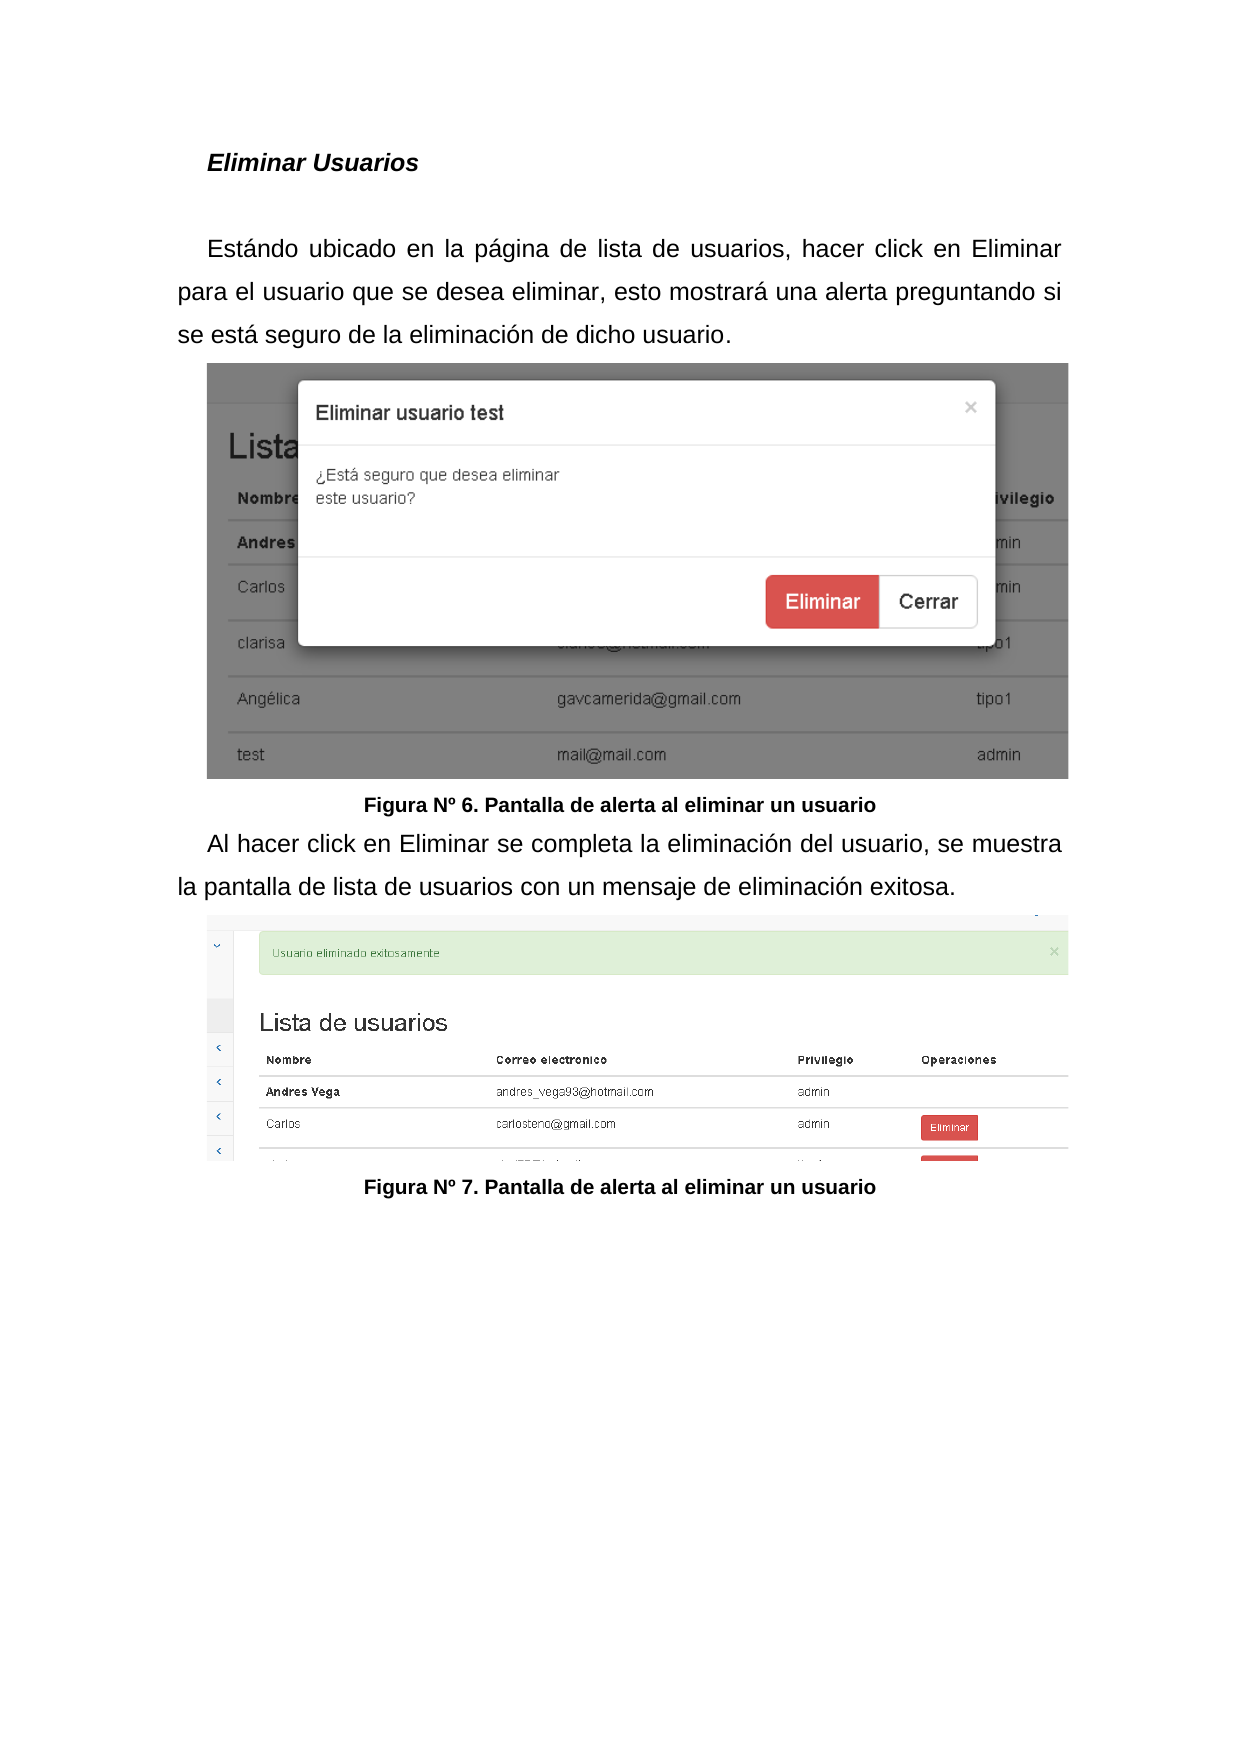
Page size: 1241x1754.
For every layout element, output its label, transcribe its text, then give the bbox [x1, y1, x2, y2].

text Estándo ubicado en la página de lista de usuarios, hacer click en Eliminar para el usuario que se desea eliminar, esto mostrará una alerta preguntando si se está seguro de la eliminación de dicho usuario. [177, 234, 1063, 349]
text Figura Nº 6. Pantalla de alerta al eliminar un usuario [177, 793, 1063, 817]
picture [206, 363, 1069, 779]
text Al hacer click en Eliminar se completa la eliminación del usuario, se muestra la pantalla de lista de usuarios con un mensaje de eliminación exitosa. [177, 829, 1063, 901]
text Eliminar Usuarios [177, 148, 1063, 176]
picture [206, 915, 1069, 1161]
text Figura Nº 7. Pantalla de alerta al eliminar un usuario [177, 1175, 1063, 1199]
